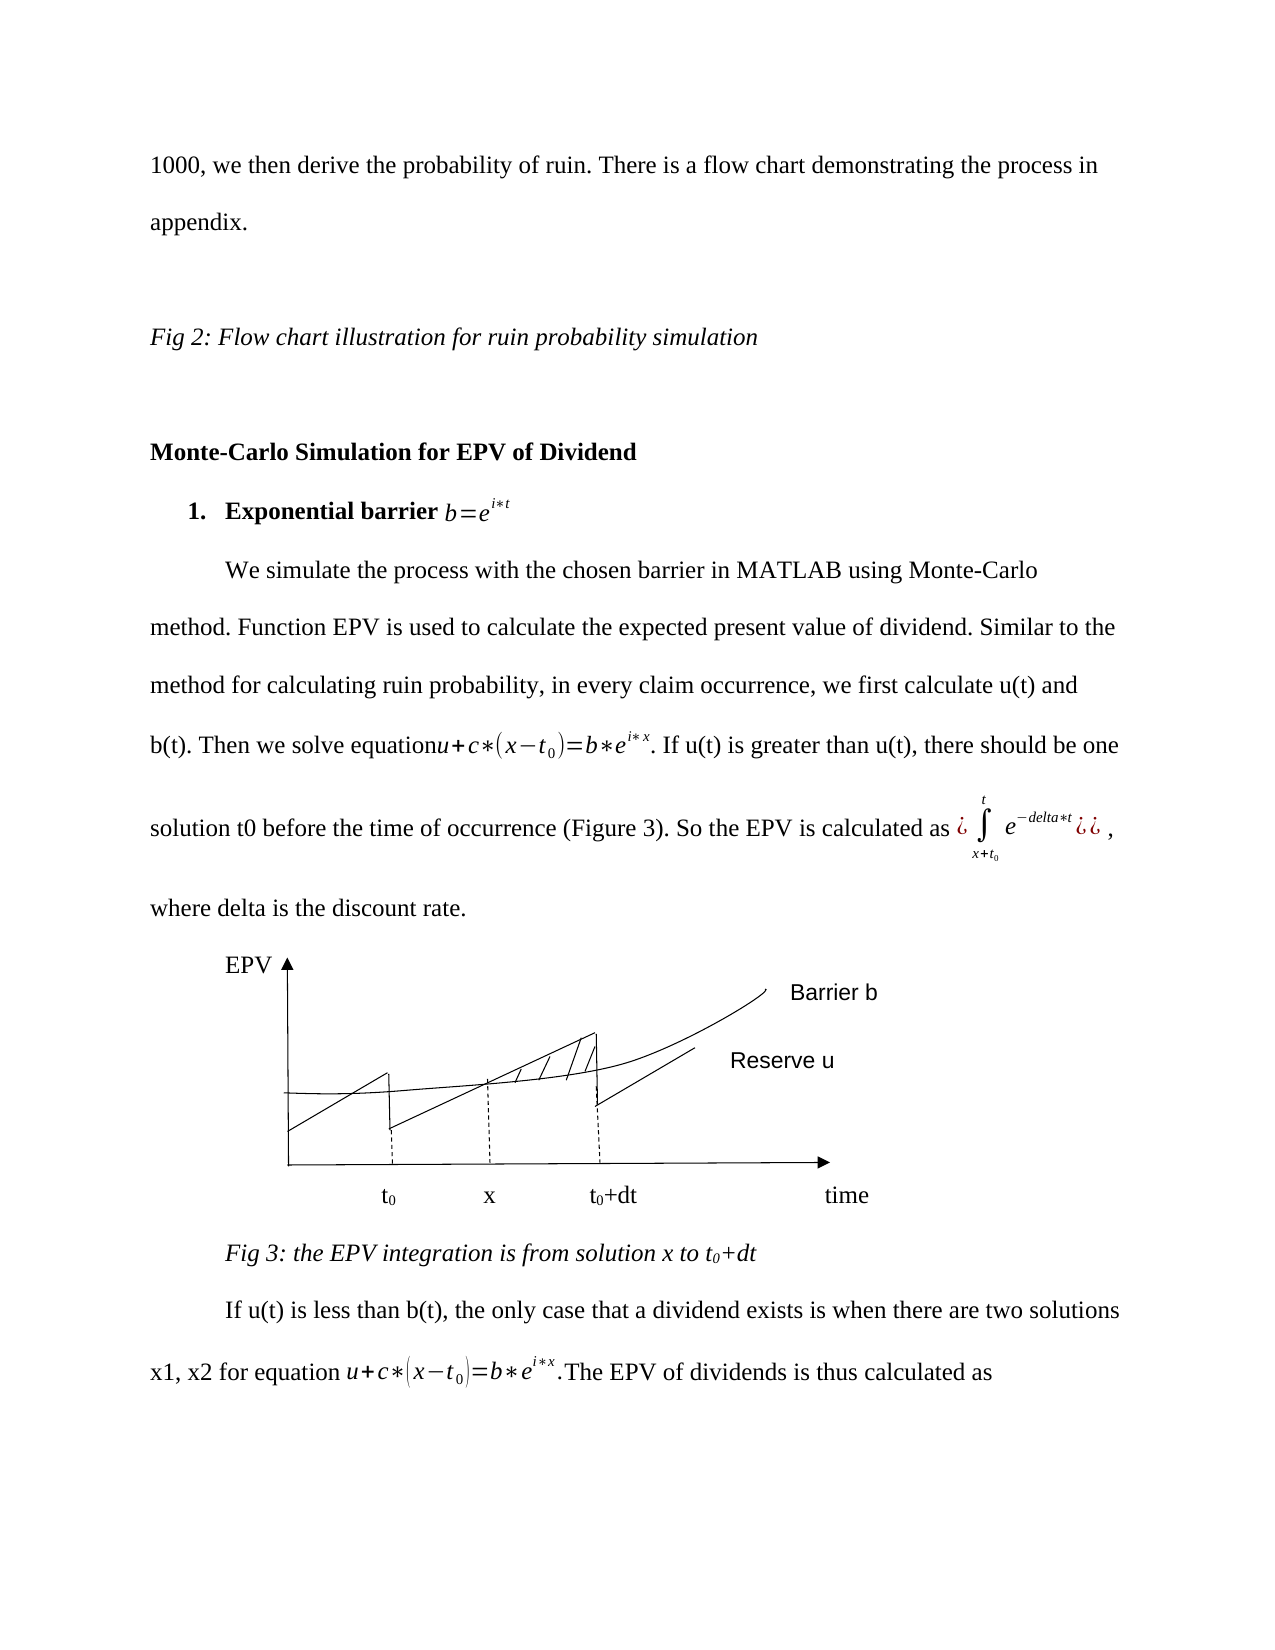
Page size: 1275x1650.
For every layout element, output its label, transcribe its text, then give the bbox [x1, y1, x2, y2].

text function include initial barrier b, initial reserve u, barrier’s force of interest i, compound Poisson risk model mean λ, claim size mean μ and premium rate c. We first simulate the time interval of claim occurrence using dt = −log(rand(1,1))/lambda because it follows exponential distribution. We initialize t to be 0, so the time of occurrence can be expressed as t = t + dt. We then simulate the process using a while loop when t is less than 1000. In every occurrence of claim, we first simulate a claim size by generating a random exponential number with mean mu using function exprnd(). Then we compare u (t) with b (t) to decide if barrier has been reached. If it does, the reserve is equal to b (t), and is equal to u (t) it doesn’t. Then we compare the reserves with the claim size. If the claim is greater than the reserves at time t, the while loop terminates, and the indicator variable p is assigned with value 1, indicating a ruin occurred; otherwise, if no ruin happens during the while-loop, 0 is assigned to p, indicating no ruin occurs. Function Loopsum runs the procedure above for 100 times and sum all p values. Dividing the sum of p values by 1000, we then derive the probability of ruin. There is a flow chart demonstrating the process in appendix. [150, 150, 1125, 236]
text t0 x t0+dt time [150, 1180, 1125, 1209]
text Fig 3: the EPV integration is from solution x to t0+dt [150, 1238, 1125, 1266]
text Monte-Carlo Simulation for EPV of Dividend [150, 437, 1125, 466]
text Fig 2: Flow chart illustration for ruin probability simulation [150, 322, 1125, 351]
text EPV [150, 950, 1125, 979]
list Exponential barrier [187, 495, 1125, 526]
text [150, 1295, 1125, 1389]
text We simulate the process with the chosen barrier in MATLAB using Monte-Carlo method. Function EPV is used to calculate the expected present value of dividend. Similar to the method for calculating ruin probability, in every claim occurrence, we first calculate u(t) and [150, 555, 1125, 699]
text b(t). Then we solve equation. If u(t) is greater than u(t), there should be one solution t0 before the time of occurrence (Figure 3). So the EPV is calculated as , where delta is the discount rate. [150, 727, 1125, 921]
